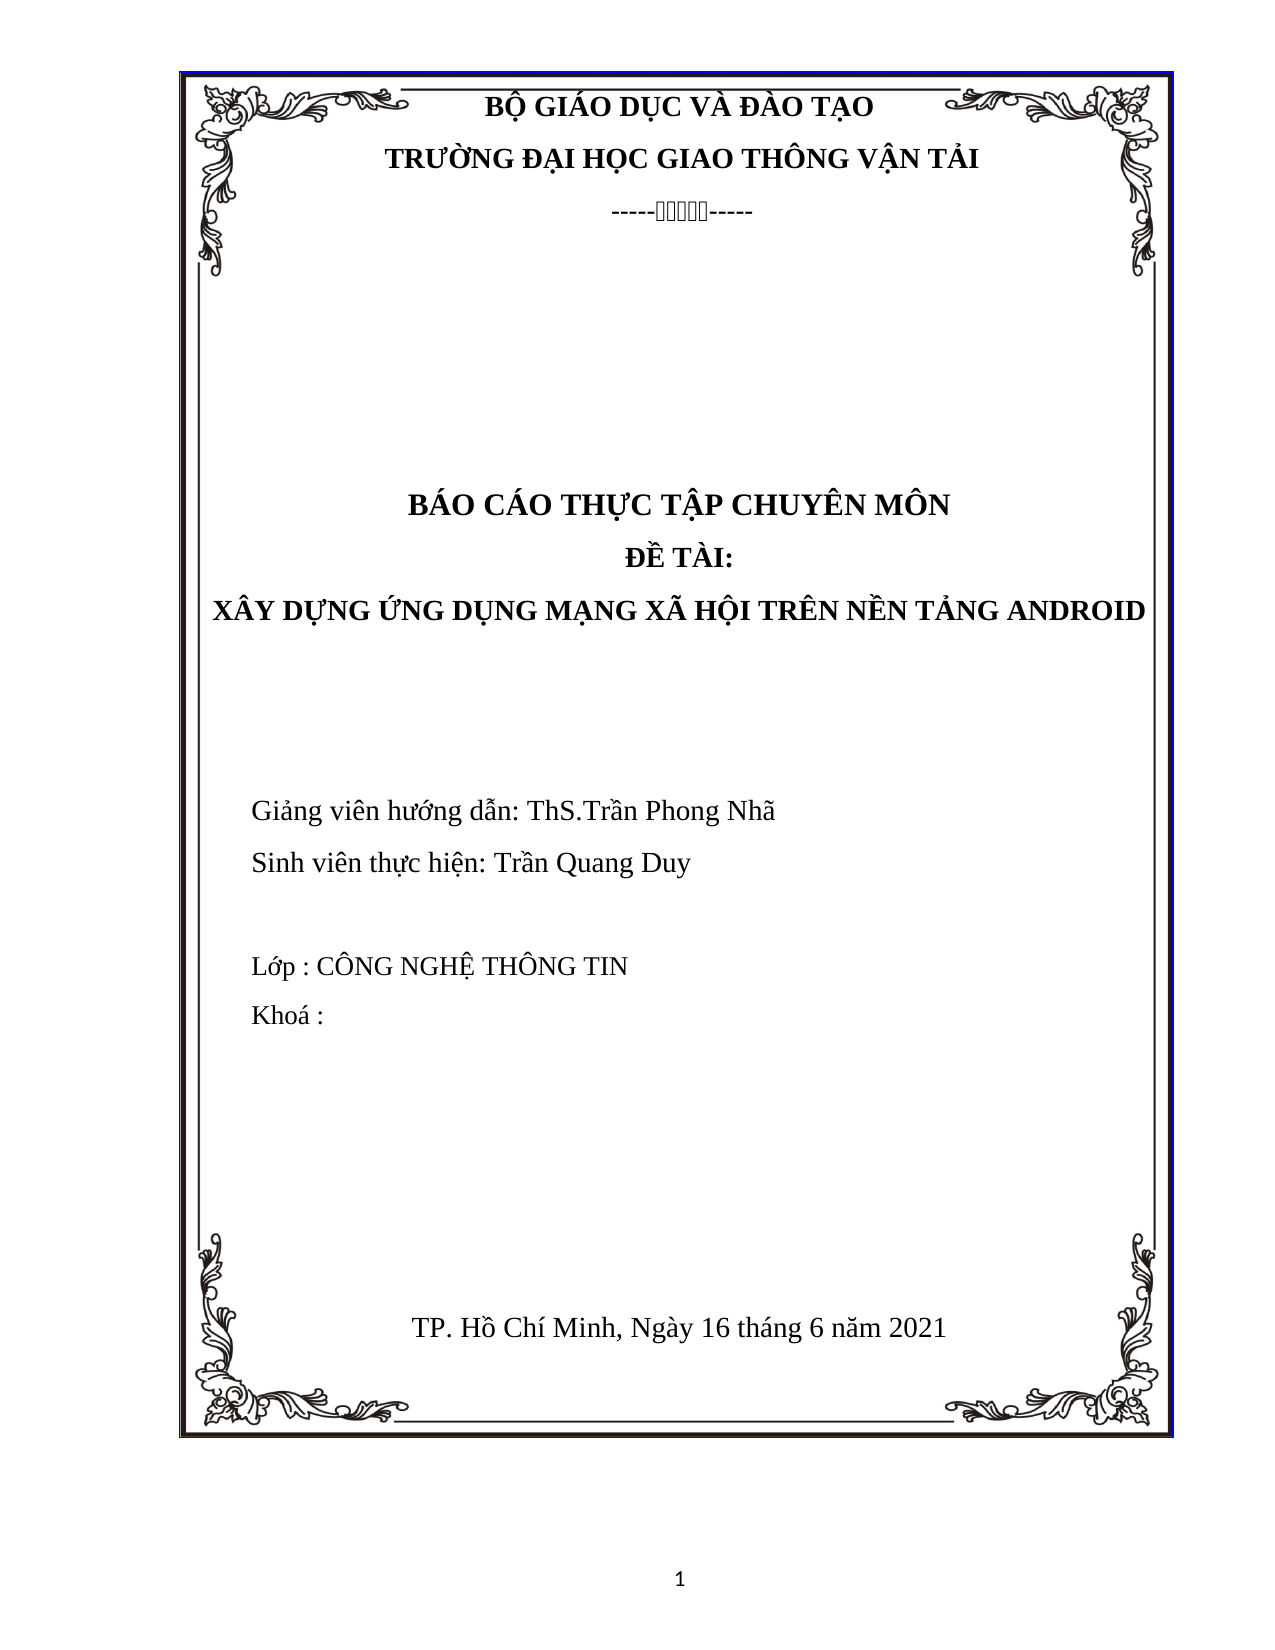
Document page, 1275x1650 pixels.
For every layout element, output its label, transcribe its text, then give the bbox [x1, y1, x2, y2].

text TRƯỜNG ĐẠI HỌC GIAO THÔNG VẬN TẢI [192, 141, 1172, 174]
text ---------- [192, 193, 1172, 229]
text Khoá : [251, 999, 1167, 1031]
text Giảng viên hướng dẫn: ThS.Trần Phong Nhã [251, 793, 1167, 827]
text Lớp : CÔNG NGHỆ THÔNG TIN [251, 950, 1167, 981]
text Sinh viên thực hiện: Trần Quang Duy [251, 846, 1167, 879]
text ĐỀ TÀI: [192, 541, 1167, 574]
text BÁO CÁO THỰC TẬP CHUYÊN MÔN [192, 486, 1167, 522]
picture [180, 73, 1172, 1437]
text BỘ GIÁO DỤC VÀ ĐÀO TẠO [192, 89, 1167, 122]
text TP. Hồ Chí Minh, Ngày 16 tháng 6 năm 2021 [192, 1310, 1167, 1343]
text XÂY DỰNG ỨNG DỤNG MẠNG XÃ HỘI TRÊN NỀN TẢNG ANDROID [192, 593, 1167, 626]
